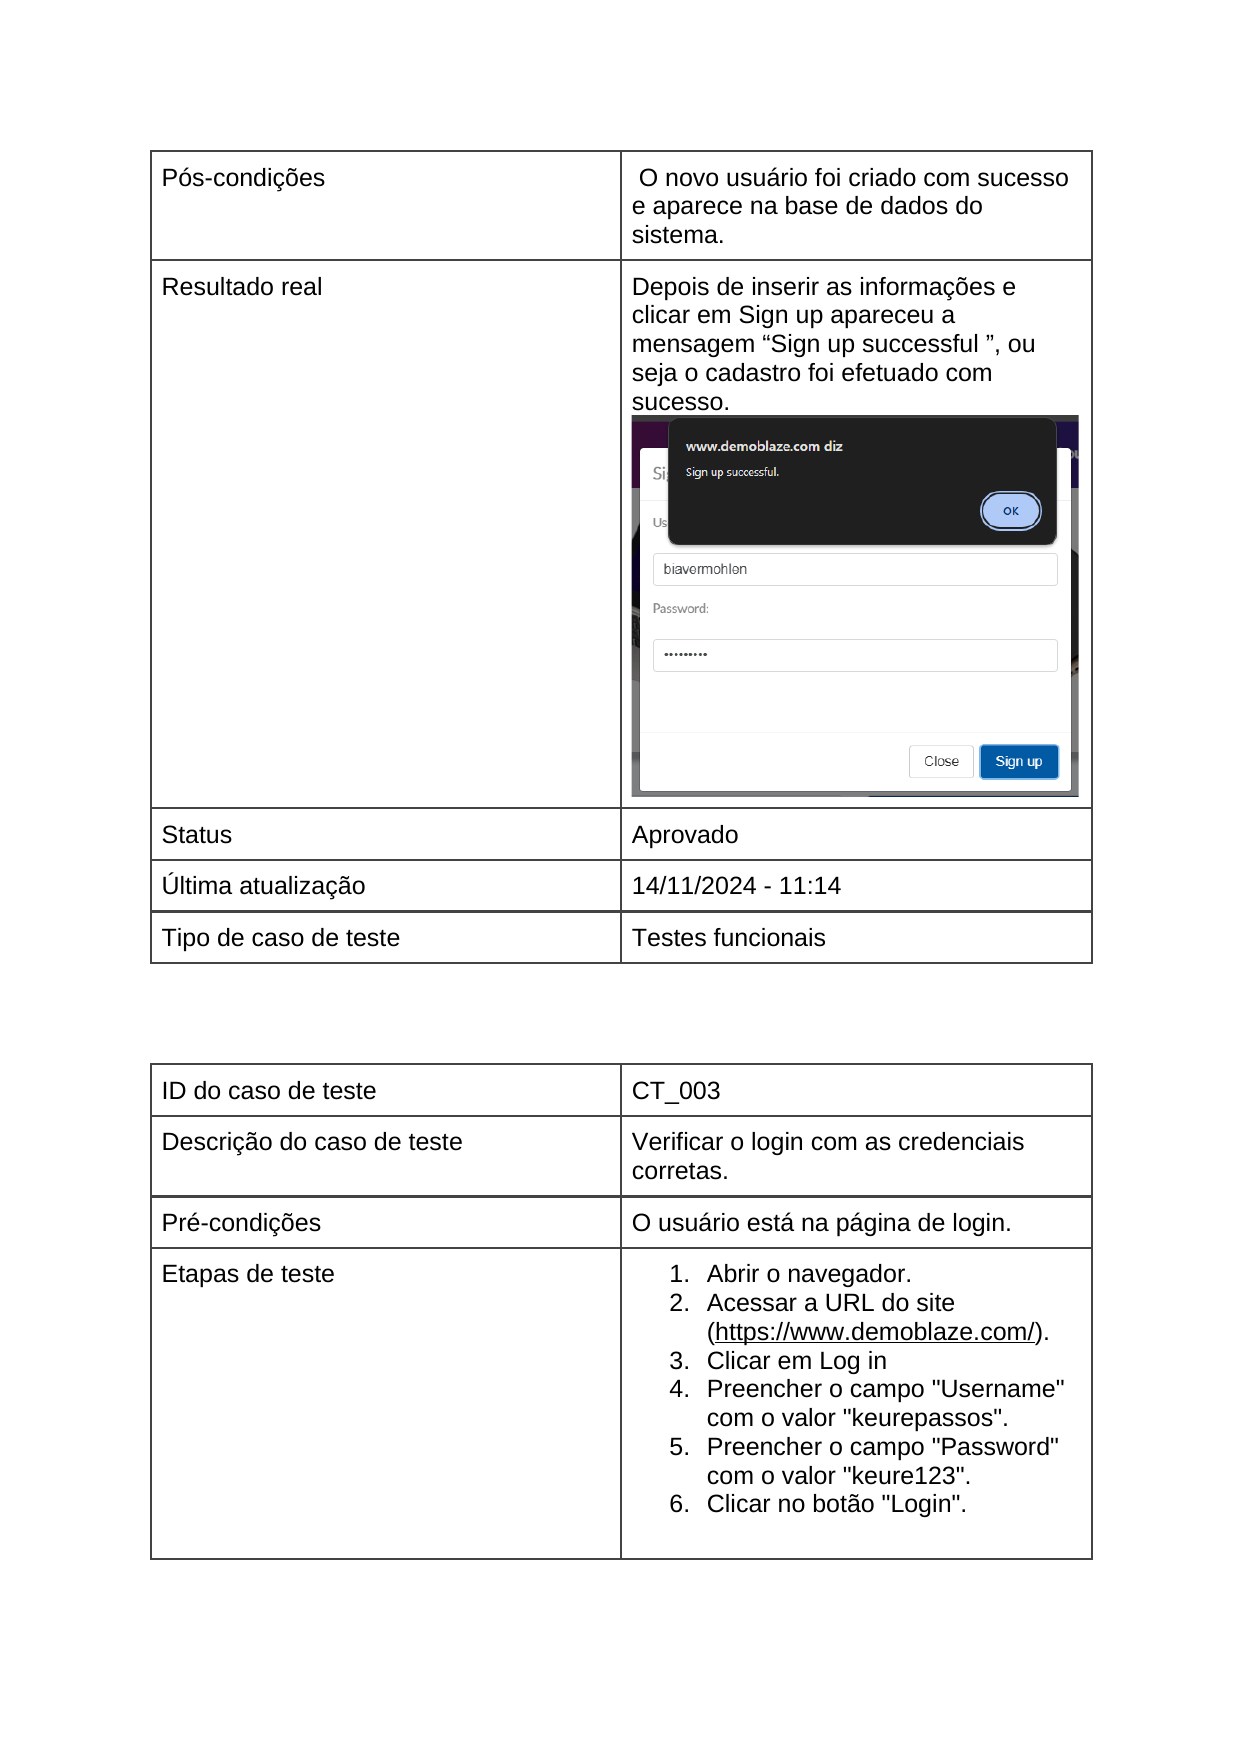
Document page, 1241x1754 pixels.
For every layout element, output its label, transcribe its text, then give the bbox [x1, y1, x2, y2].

table_cell Abrir o navegador. Acessar a URL do site (https://www.demoblaze.com/). Clicar em Log in Preencher o campo "Username" com o valor "keurepassos". Preencher o campo "Password" com o valor "keure123". Clicar no botão "Login". [622, 1249, 1091, 1557]
table_cell Etapas de teste [152, 1249, 620, 1557]
table_header CT_003 [622, 1065, 1091, 1115]
table_cell O novo usuário foi criado com sucesso e aparece na base de dados do sistema. [622, 152, 1091, 259]
table_cell 14/11/2024 - 11:14 [622, 861, 1091, 910]
table_cell Depois de inserir as informações e clicar em Sign up apareceu a mensagem “Sign up successful ”, ou seja o cadastro foi efetuado com sucesso. [622, 261, 1091, 807]
table_cell Tipo de caso de teste [152, 913, 620, 962]
table_cell Descrição do caso de teste [152, 1117, 620, 1195]
table_cell Última atualização [152, 861, 620, 910]
table_cell Verificar o login com as credenciais corretas. [622, 1117, 1091, 1195]
table_cell Pós-condições [152, 152, 620, 259]
table_header ID do caso de teste [152, 1065, 620, 1115]
table_cell Aprovado [622, 809, 1091, 859]
table_cell Status [152, 809, 620, 859]
table_cell Pré-condições [152, 1198, 620, 1247]
picture [631, 415, 1079, 797]
table_cell Resultado real [152, 261, 620, 807]
table_cell Testes funcionais [622, 913, 1091, 962]
table_cell O usuário está na página de login. [622, 1198, 1091, 1247]
